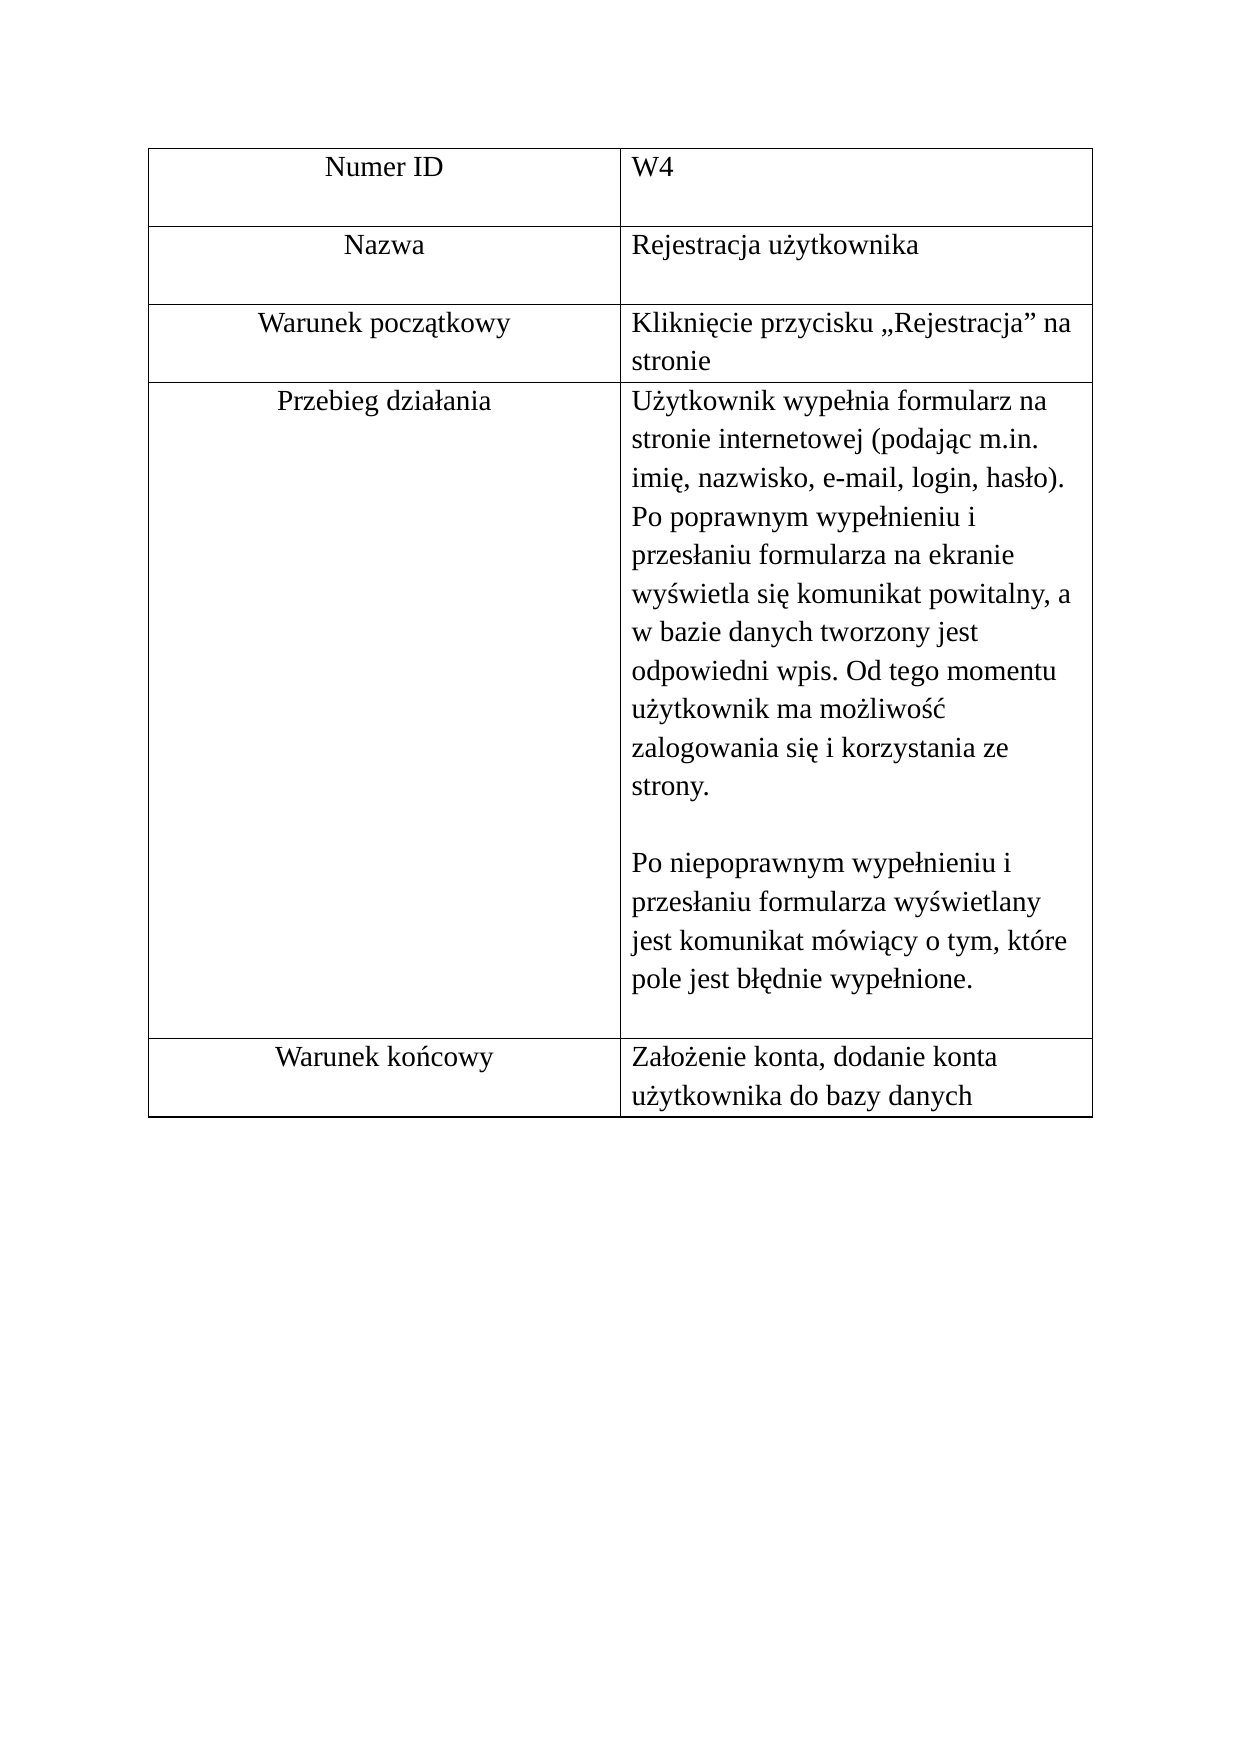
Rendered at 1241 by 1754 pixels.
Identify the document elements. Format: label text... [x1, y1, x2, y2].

table_cell Warunek początkowy [149, 305, 620, 382]
table_cell Założenie konta, dodanie konta użytkownika do bazy danych [621, 1039, 1092, 1116]
table_cell Warunek końcowy [149, 1039, 620, 1116]
table_header W4 [621, 149, 1092, 226]
table_cell Użytkownik wypełnia formularz na stronie internetowej (podając m.in. imię, nazwisko, e-mail, login, hasło). Po poprawnym wypełnieniu i przesłaniu formularza na ekranie wyświetla się komunikat powitalny, a w bazie danych tworzony jest odpowiedni wpis. Od tego momentu użytkownik ma możliwość zalogowania się i korzystania ze strony. Po niepoprawnym wypełnieniu i przesłaniu formularza wyświetlany jest komunikat mówiący o tym, które pole jest błędnie wypełnione. [621, 383, 1092, 1038]
table_cell Kliknięcie przycisku „Rejestracja” na stronie [621, 305, 1092, 382]
table_header Numer ID [149, 149, 620, 226]
table_cell Rejestracja użytkownika [621, 227, 1092, 304]
table_cell Przebieg działania [149, 383, 620, 1038]
table_cell Nazwa [149, 227, 620, 304]
